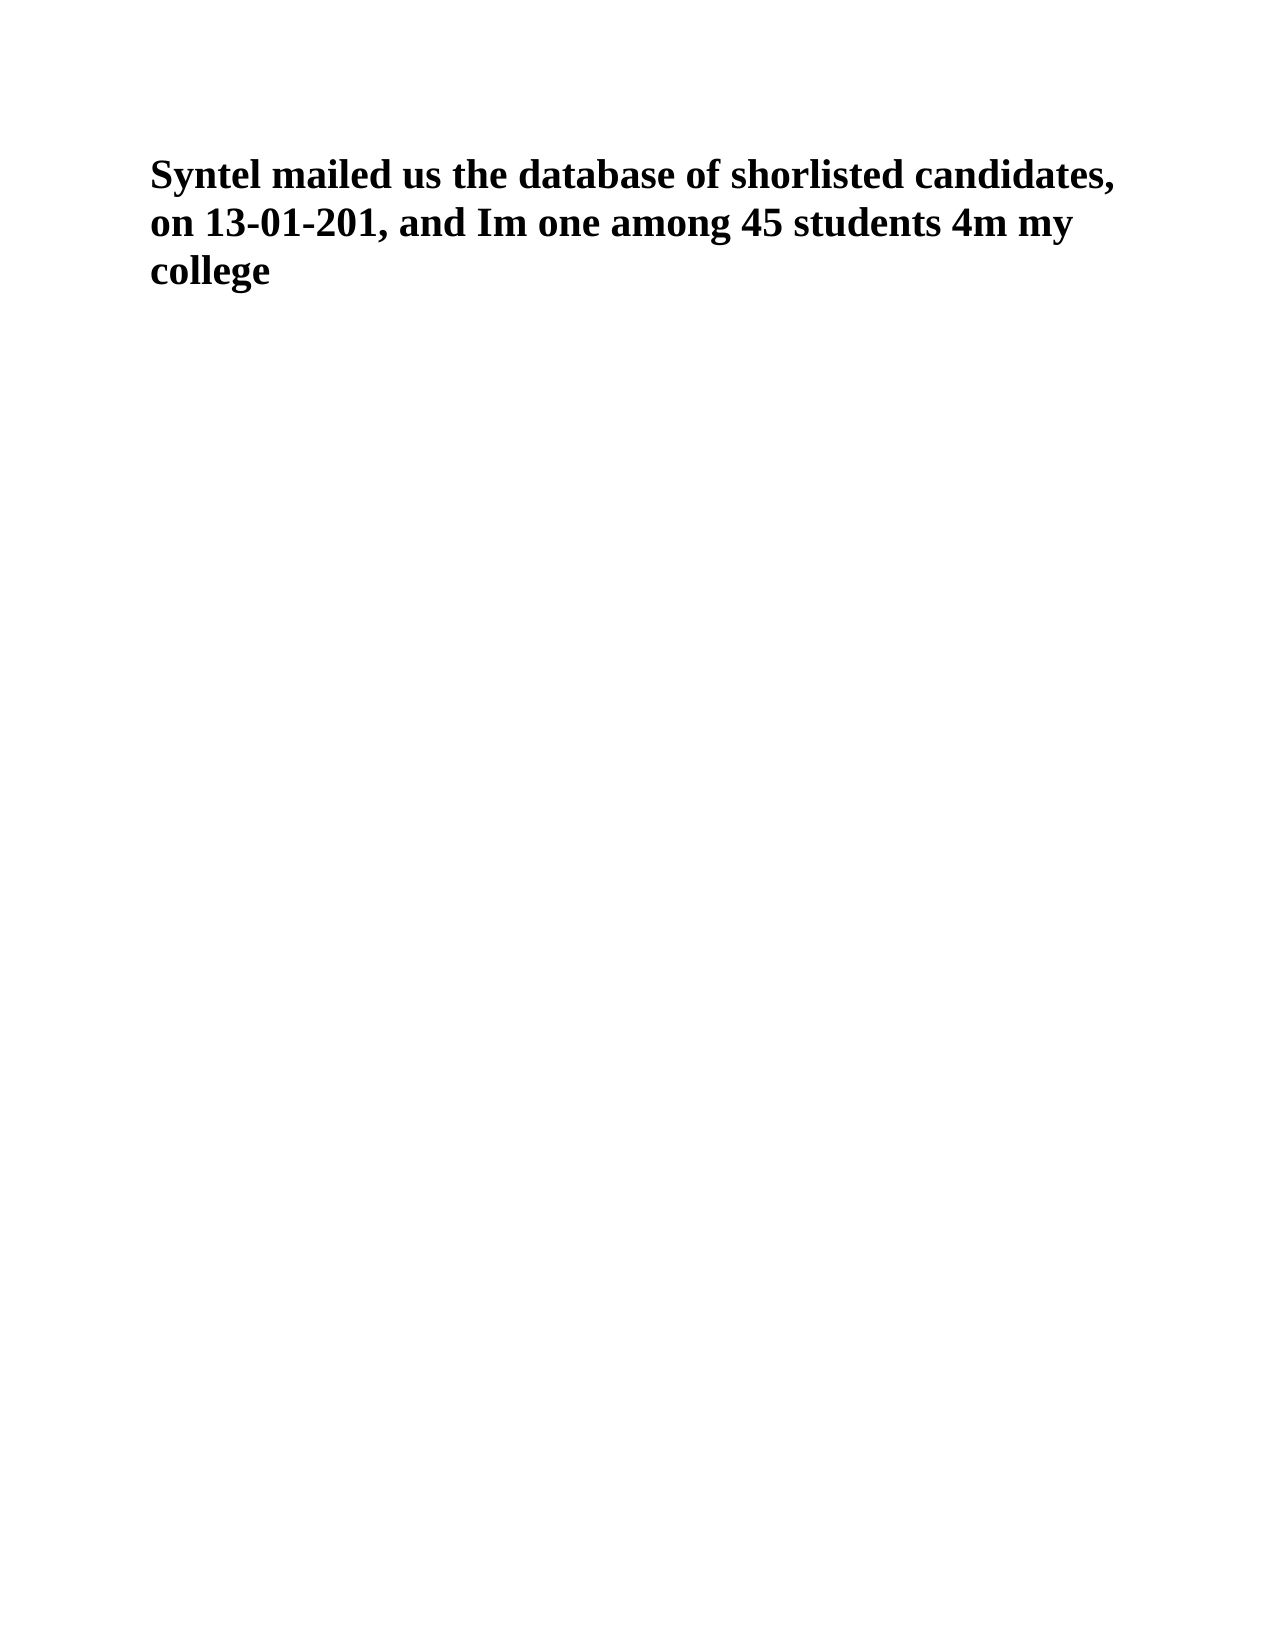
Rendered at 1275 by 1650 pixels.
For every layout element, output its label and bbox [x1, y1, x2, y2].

text [150, 150, 1125, 322]
